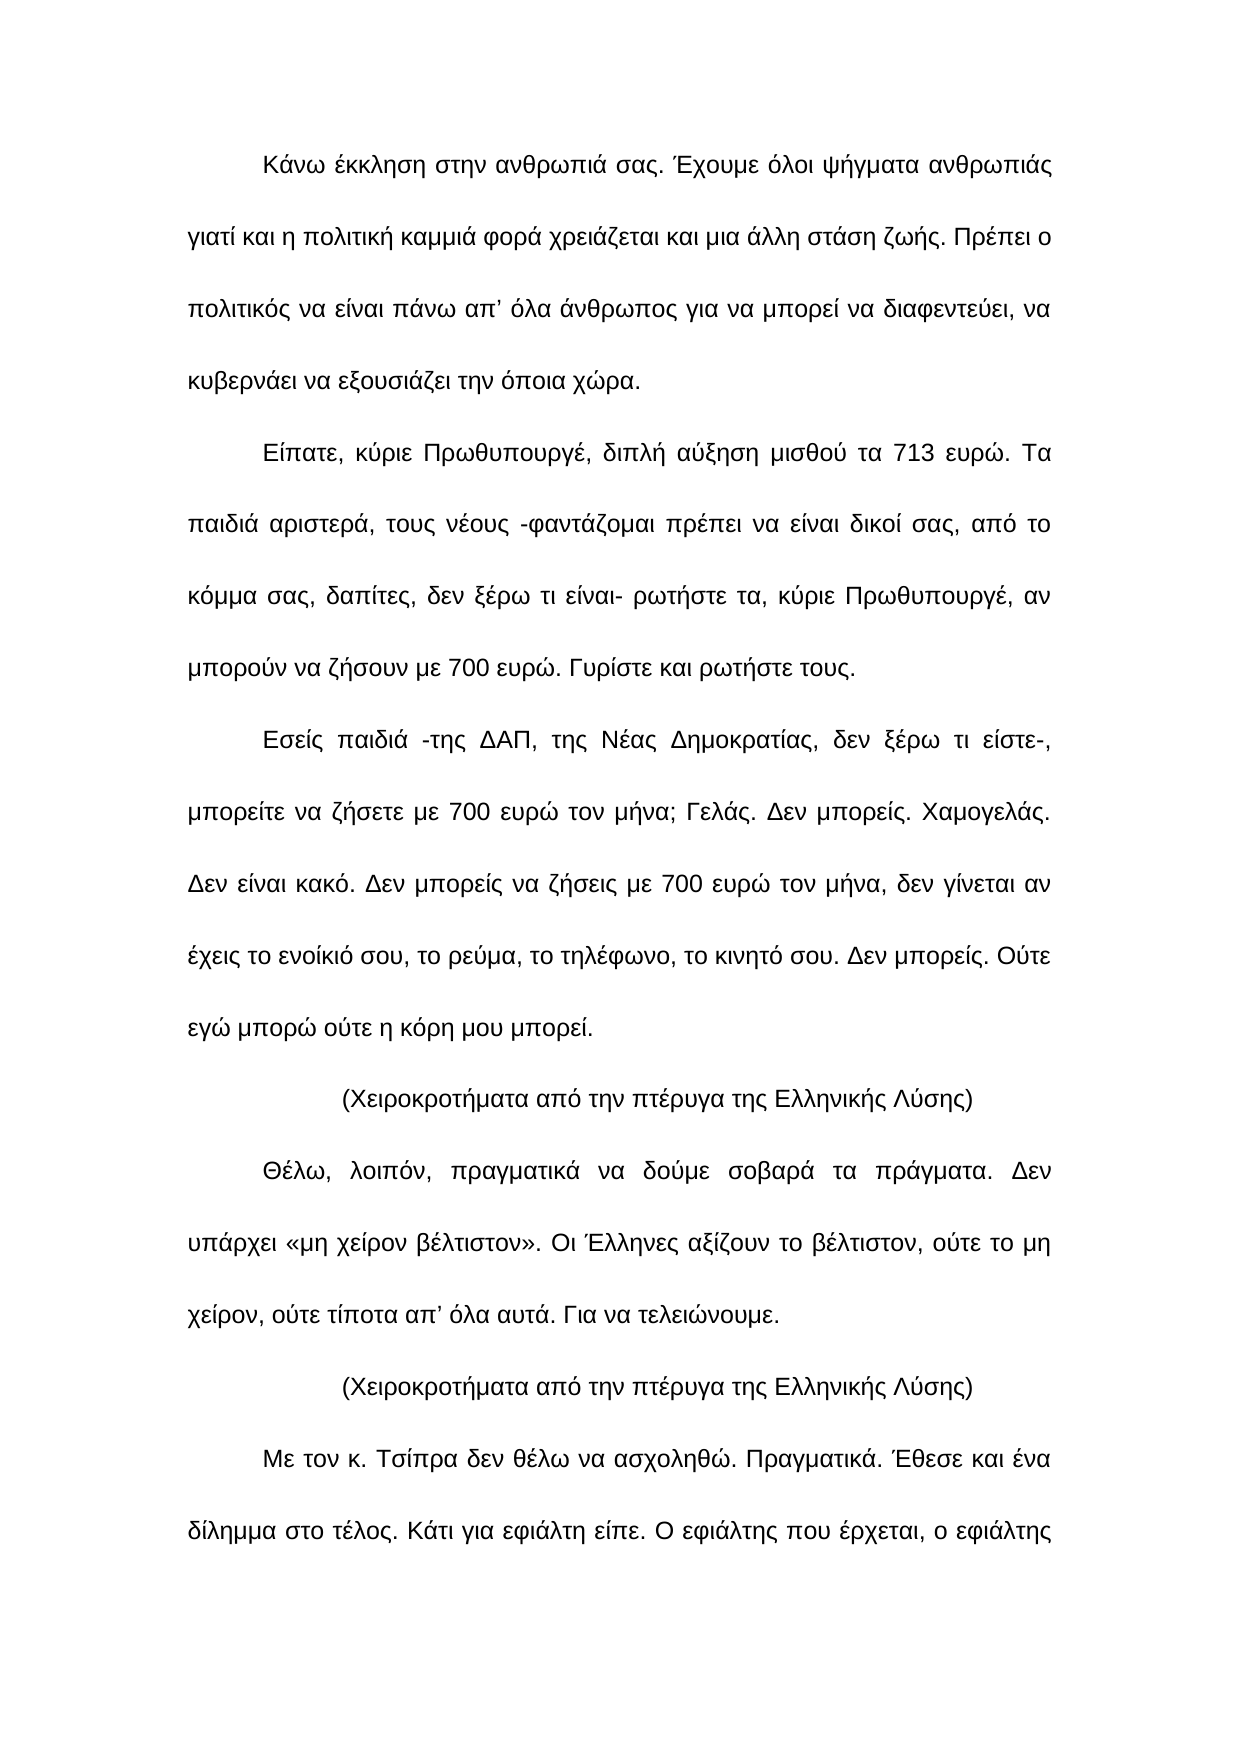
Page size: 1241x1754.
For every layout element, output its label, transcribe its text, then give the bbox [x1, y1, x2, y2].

text Εσείς παιδιά -της ΔΑΠ, της Νέας Δημοκρατίας, δεν ξέρω τι είστε-, μπορείτε να ζήσετε με 700 ευρώ τον μήνα; Γελάς. Δεν μπορείς. Χαμογελάς. Δεν είναι κακό. Δεν μπορείς να ζήσεις με 700 ευρώ τον μήνα, δεν γίνεται αν έχεις το ενοίκιό σου, το ρεύμα, το τηλέφωνο, το κινητό σου. Δεν μπορείς. Ούτε εγώ μπορώ ούτε η κόρη μου μπορεί. [187, 725, 1053, 1041]
text Θέλω, λοιπόν, πραγματικά να δούμε σοβαρά τα πράγματα. Δεν υπάρχει «μη χείρον βέλτιστον». Οι Έλληνες αξίζουν το βέλτιστον, ούτε το μη χείρον, ούτε τίποτα απ’ όλα αυτά. Για να τελειώνουμε. [187, 1156, 1053, 1329]
text (Χειροκροτήματα από την πτέρυγα της Ελληνικής Λύσης) [187, 1372, 1053, 1401]
text (Χειροκροτήματα από την πτέρυγα της Ελληνικής Λύσης) [187, 1084, 1053, 1113]
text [187, 1444, 1053, 1544]
text Είπατε, κύριε Πρωθυπουργέ, διπλή αύξηση μισθού τα 713 ευρώ. Τα παιδιά αριστερά, τους νέους -φαντάζομαι πρέπει να είναι δικοί σας, από το κόμμα σας, δαπίτες, δεν ξέρω τι είναι- ρωτήστε τα, κύριε Πρωθυπουργέ, αν μπορούν να ζήσουν με 700 ευρώ. Γυρίστε και ρωτήστε τους. [187, 437, 1053, 682]
text Κάνω έκκληση στην ανθρωπιά σας. Έχουμε όλοι ψήγματα ανθρωπιάς γιατί και η πολιτική καμμιά φορά χρειάζεται και μια άλλη στάση ζωής. Πρέπει ο πολιτικός να είναι πάνω απ’ όλα άνθρωπος για να μπορεί να διαφεντεύει, να κυβερνάει να εξουσιάζει την όποια χώρα. [187, 150, 1053, 394]
